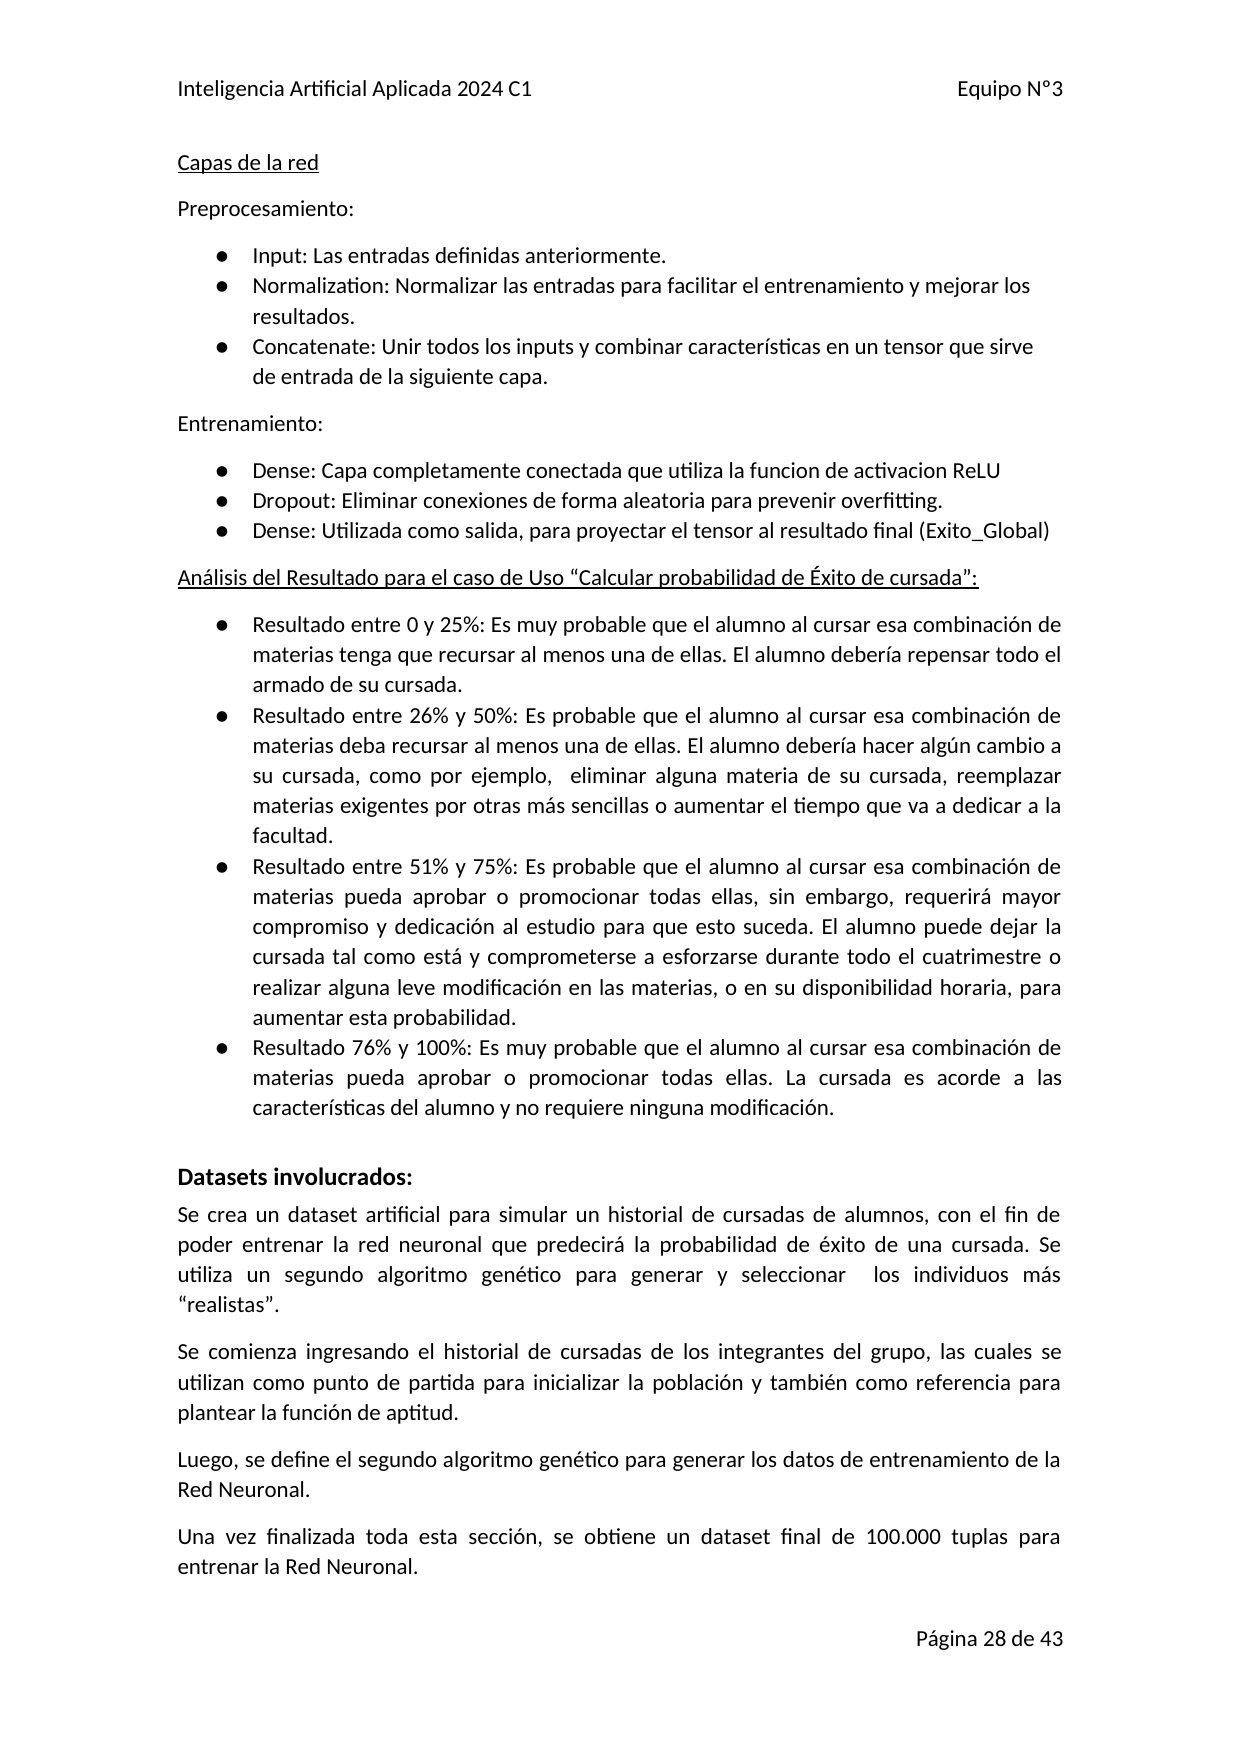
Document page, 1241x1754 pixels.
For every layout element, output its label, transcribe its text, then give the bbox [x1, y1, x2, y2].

list Resultado entre 0 y 25%: Es muy probable que el alumno al cursar esa combinación de materias tenga que recursar al menos una de ellas. El alumno debería repensar todo el armado de su cursada. [215, 610, 1063, 698]
text Entrenamiento: [177, 409, 1063, 437]
list Resultado entre 26% y 50%: Es probable que el alumno al cursar esa combinación de materias deba recursar al menos una de ellas. El alumno debería hacer algún cambio a su cursada, como por ejemplo, eliminar alguna materia de su cursada, reemplazar materias exigentes por otras más sencillas o aumentar el tiempo que va a dedicar a la facultad. [215, 701, 1063, 849]
subtitle Datasets involucrados: [177, 1161, 1063, 1192]
list Input: Las entradas definidas anteriormente. [215, 241, 1063, 269]
list Concatenate: Unir todos los inputs y combinar características en un tensor que sirve de entrada de la siguiente capa. [215, 332, 1063, 390]
list Resultado entre 51% y 75%: Es probable que el alumno al cursar esa combinación de materias pueda aprobar o promocionar todas ellas, sin embargo, requerirá mayor compromiso y dedicación al estudio para que esto suceda. El alumno puede dejar la cursada tal como está y comprometerse a esforzarse durante todo el cuatrimestre o realizar alguna leve modificación en las materias, o en su disponibilidad horaria, para aumentar esta probabilidad. [215, 852, 1063, 1031]
text Análisis del Resultado para el caso de Uso “Calcular probabilidad de Éxito de cursada”: [177, 563, 1063, 591]
list Dropout: Eliminar conexiones de forma aleatoria para prevenir overfitting. [215, 486, 1063, 514]
list Dense: Capa completamente conectada que utiliza la funcion de activacion ReLU [215, 456, 1063, 484]
list Resultado 76% y 100%: Es muy probable que el alumno al cursar esa combinación de materias pueda aprobar o promocionar todas ellas. La cursada es acorde a las características del alumno y no requiere ninguna modificación. [215, 1033, 1063, 1121]
text Se crea un dataset artificial para simular un historial de cursadas de alumnos, con el fin de poder entrenar la red neuronal que predecirá la probabilidad de éxito de una cursada. Se utiliza un segundo algoritmo genético para generar y seleccionar los individuos más “realistas”. [177, 1200, 1063, 1319]
text Luego, se define el segundo algoritmo genético para generar los datos de entrenamiento de la Red Neuronal. [177, 1445, 1063, 1503]
list Dense: Utilizada como salida, para proyectar el tensor al resultado final (Exito_Global) [215, 516, 1063, 544]
text Se comienza ingresando el historial de cursadas de los integrantes del grupo, las cuales se utilizan como punto de partida para inicializar la población y también como referencia para plantear la función de aptitud. [177, 1337, 1063, 1426]
text Preprocesamiento: [177, 194, 1063, 222]
list Normalization: Normalizar las entradas para facilitar el entrenamiento y mejorar los resultados. [215, 272, 1063, 330]
text Capas de la red [177, 148, 1063, 176]
text Una vez finalizada toda esta sección, se obtiene un dataset final de 100.000 tuplas para entrenar la Red Neuronal. [177, 1522, 1063, 1580]
